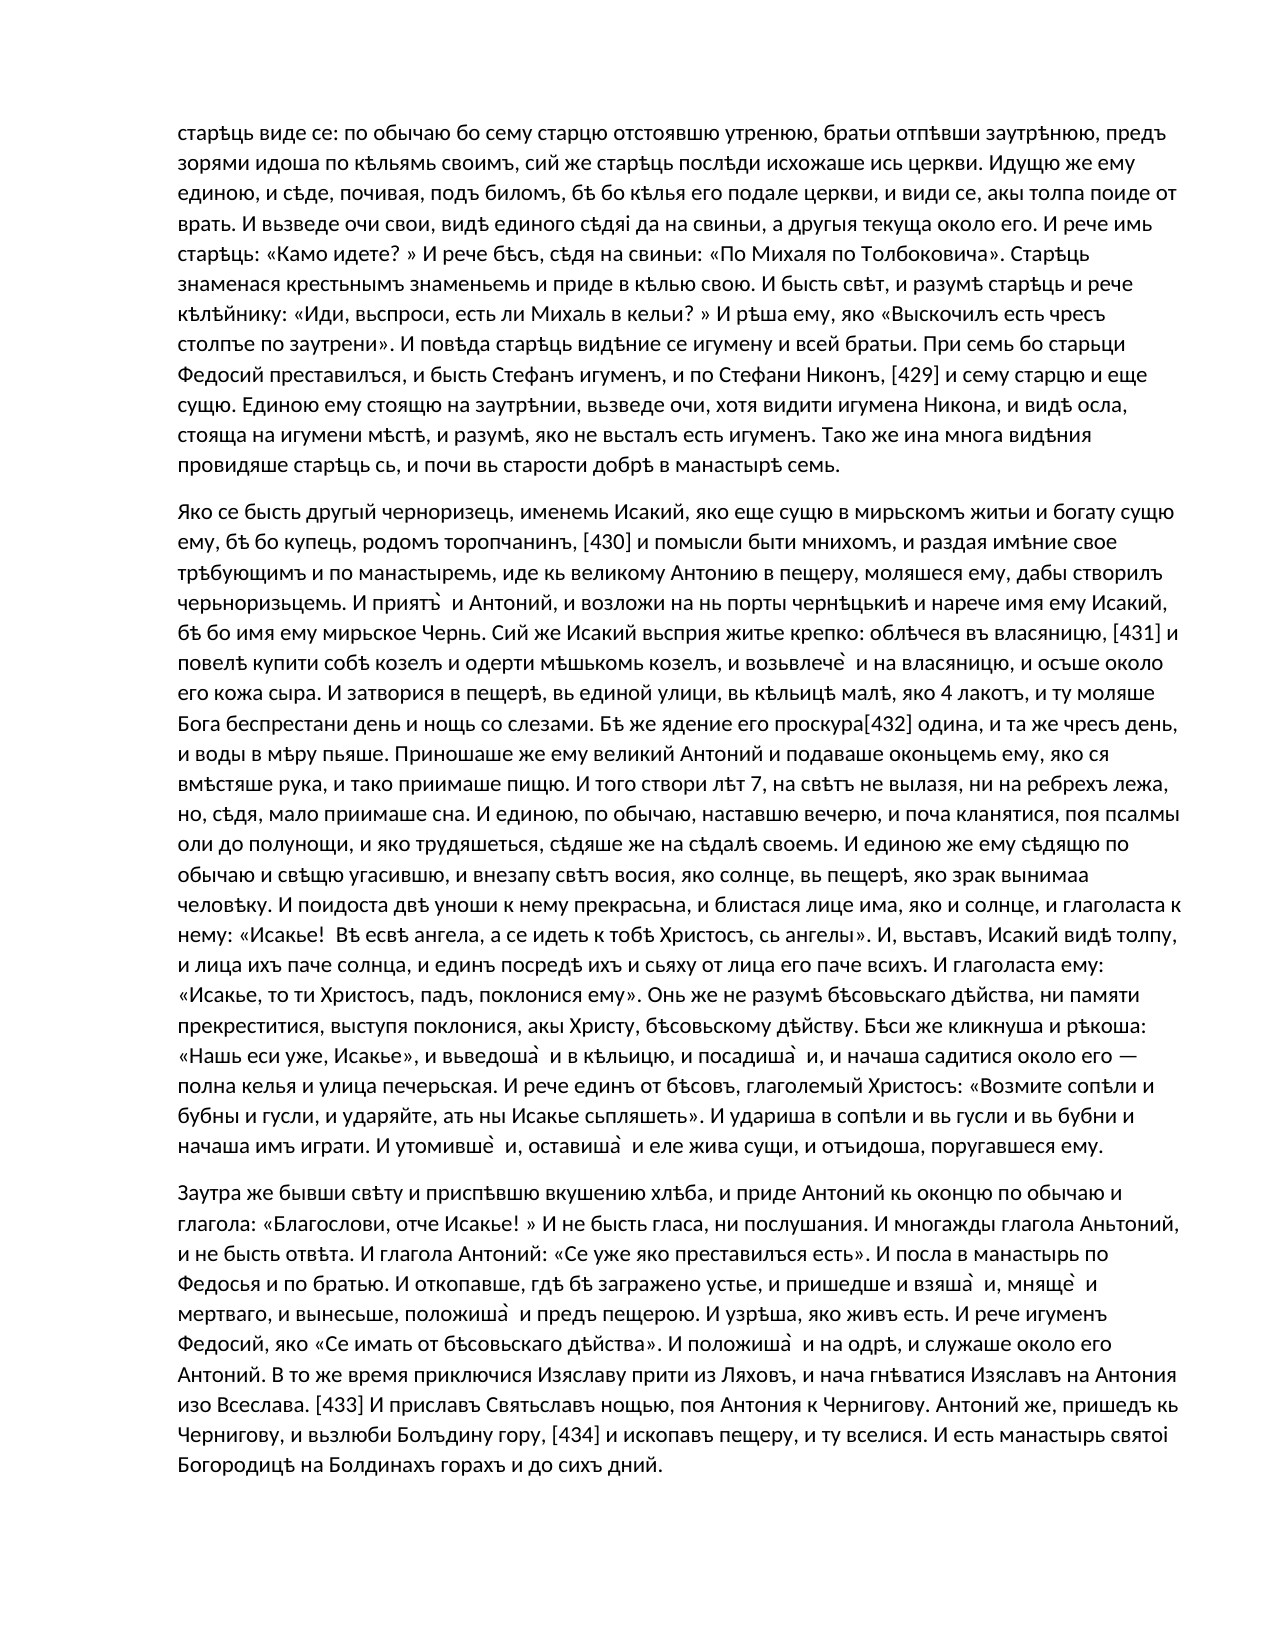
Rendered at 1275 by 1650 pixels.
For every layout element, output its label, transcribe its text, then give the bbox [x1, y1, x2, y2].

text Заутра же бывши свѣту и приспѣвшю вкушению хлѣба, и приде Антоний кь оконцю по обычаю и глагола: «Благослови, отче Исакье! » И не бысть гласа, ни послушания. И многажды глагола Аньтоний, и не бысть отвѣта. И глагола Антоний: «Се уже яко преставилъся есть». И посла в манастырь по Федосья и по братью. И откопавше, гдѣ бѣ загражено устье, и пришедше и взяша ̀ и, мняще ̀ и мертваго, и вынесьше, положиша ̀ и предъ пещерою. И узрѣша, яко живъ есть. И рече игуменъ Федосий, яко «Се имать от бѣсовьскаго дѣйства». И положиша ̀ и на одрѣ, и служаше около его Антоний. В то же время приключися Изяславу прити из Ляховъ, и нача гнѣватися Изяславъ на Антония изо Всеслава. [433] И приславъ Святьславъ нощью, поя Антония к Чернигову. Антоний же, пришедъ кь Чернигову, и вьзлюби Болъдину гору, [434] и ископавъ пещеру, и ту вселися. И есть манастырь святоі Богородицѣ на Болдинахъ горахъ и до сихъ дний. [177, 1178, 1186, 1478]
text Яко се бысть другый черноризець, именемь Исакий, яко еще сущю в мирьскомъ житьи и богату сущю ему, бѣ бо купець, родомъ торопчанинъ, [430] и помысли быти мнихомъ, и раздая имѣние свое трѣбующимъ и по манастыремь, иде кь великому Антонию в пещеру, моляшеся ему, дабы створилъ черьноризьцемь. И приятъ ̀ и Антоний, и возложи на нь порты чернѣцькиѣ и нарече имя ему Исакий, бѣ бо имя ему мирьское Чернь. Сий же Исакий вьсприя житье крепко: облѣчеся въ власяницю, [431] и повелѣ купити собѣ козелъ и одерти мѣшькомь козелъ, и возьвлече ̀ и на власяницю, и осъше около его кожа сыра. И затворися в пещерѣ, вь единой улици, вь кѣльицѣ малѣ, яко 4 лакотъ, и ту моляше Бога беспрестани день и нощь со слезами. Бѣ же ядение его проскура[432] одина, и та же чресъ день, и воды в мѣру пьяше. Приношаше же ему великий Антоний и подаваше оконьцемь ему, яко ся вмѣстяше рука, и тако приимаше пищю. И того створи лѣт 7, на свѣтъ не вылазя, ни на ребрехъ лежа, но, сѣдя, мало приимаше сна. И единою, по обычаю, наставшю вечерю, и поча кланятися, поя псалмы оли до полунощи, и яко трудяшеться, сѣдяше же на сѣдалѣ своемь. И единою же ему сѣдящю по обычаю и свѣщю угасившю, и внезапу свѣтъ восия, яко солнце, вь пещерѣ, яко зрак вынимаа человѣку. И поидоста двѣ уноши к нему прекрасьна, и блистася лице има, яко и солнце, и глаголаста к нему: «Исакье! Вѣ есвѣ ангела, а се идеть к тобѣ Христосъ, сь ангелы». И, вьставъ, Исакий видѣ толпу, и лица ихъ паче солнца, и единъ посредѣ ихъ и сьяху от лица его паче всихъ. И глаголаста ему: «Исакье, то ти Христосъ, падъ, поклонися ему». Онь же не разумѣ бѣсовьскаго дѣйства, ни памяти прекреститися, выступя поклонися, акы Христу, бѣсовьскому дѣйству. Бѣси же кликнуша и рѣкоша: «Нашь еси уже, Исакье», и вьведоша ̀ и в кѣльицю, и посадиша ̀ и, и начаша садитися около его — полна келья и улица печерьская. И рече единъ от бѣсовъ, глаголемый Христосъ: «Возмите сопѣли и бубны и гусли, и ударяйте, ать ны Исакье сьпляшеть». И удариша в сопѣли и вь гусли и вь бубни и начаша имъ играти. И утомивше ̀ и, оставиша ̀ и еле жива сущи, и отъидоша, поругавшеся ему. [177, 497, 1186, 1160]
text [177, 118, 1186, 478]
